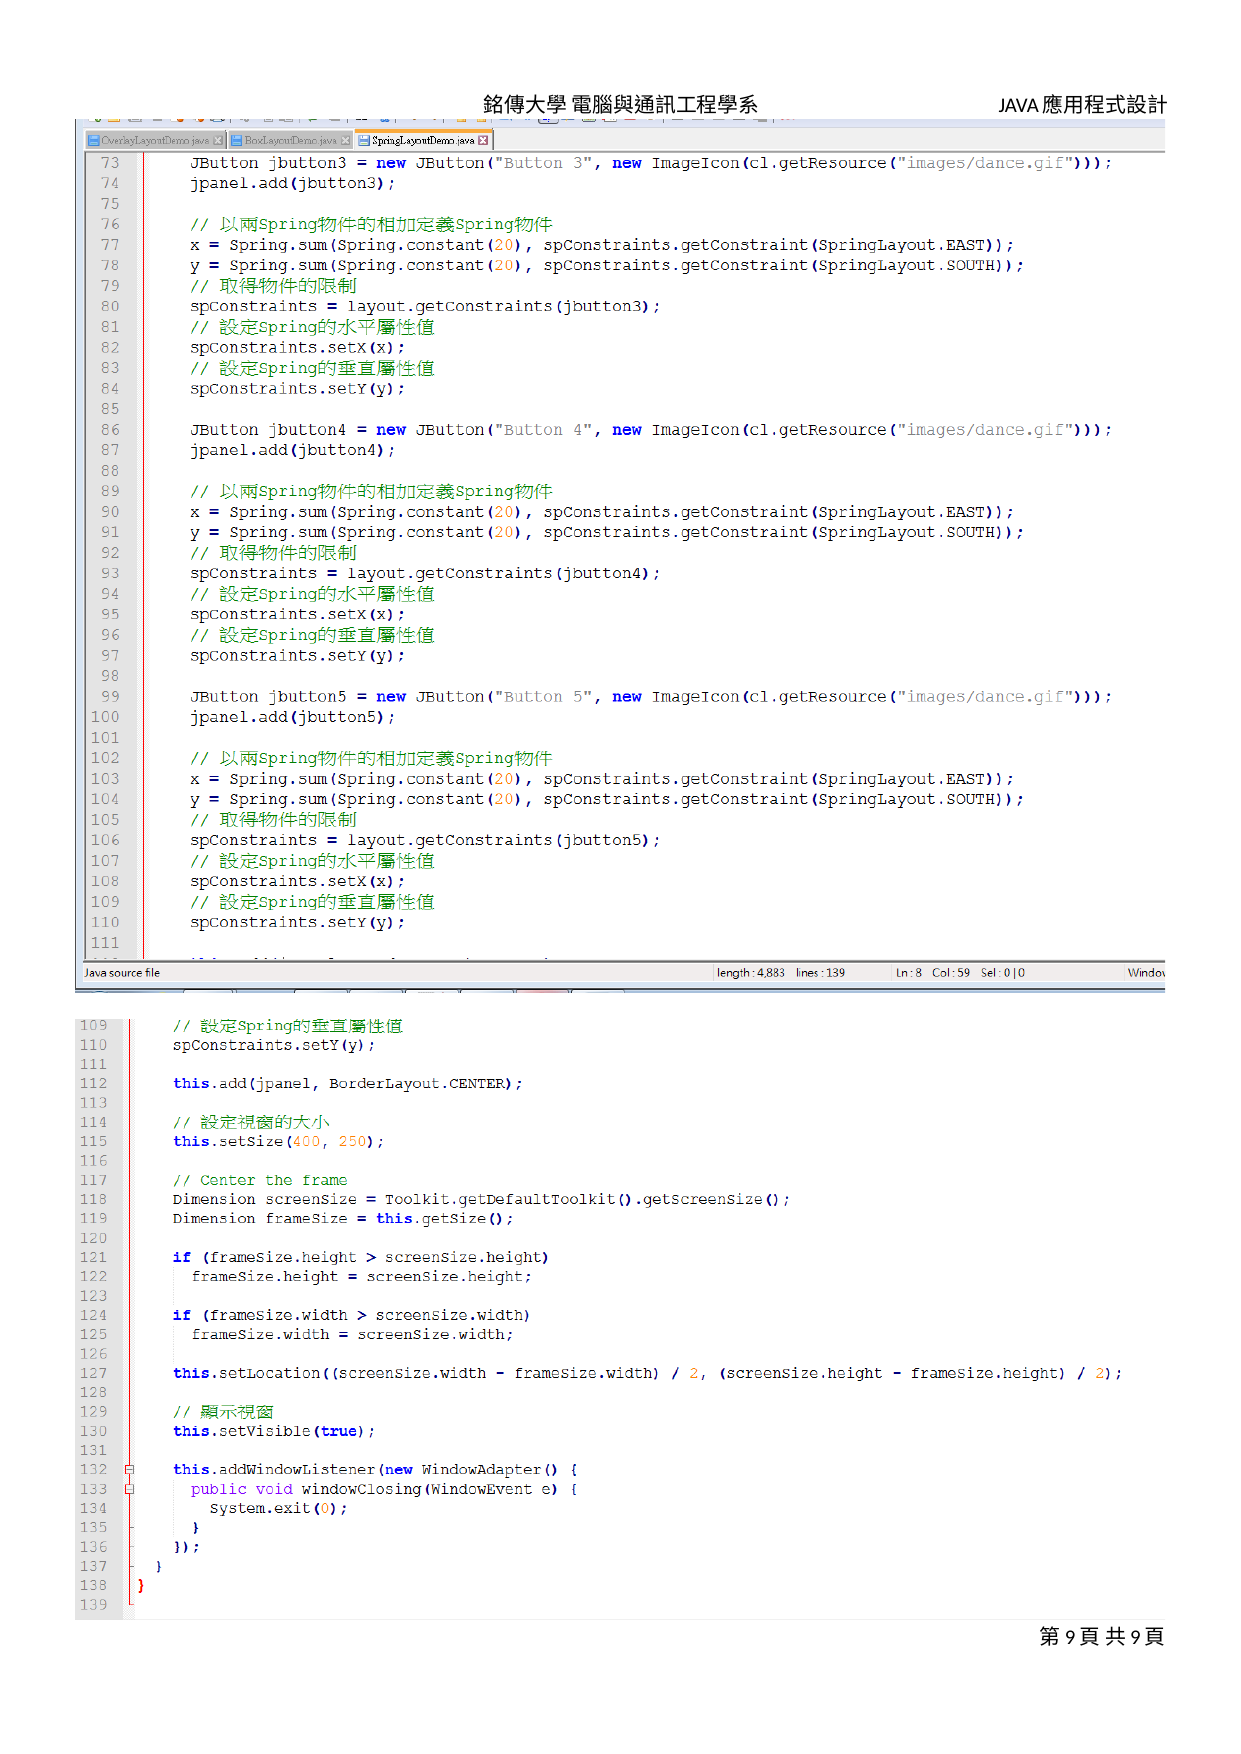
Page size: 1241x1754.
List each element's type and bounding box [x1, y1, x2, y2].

picture [75, 119, 1166, 993]
picture [75, 1019, 1166, 1620]
